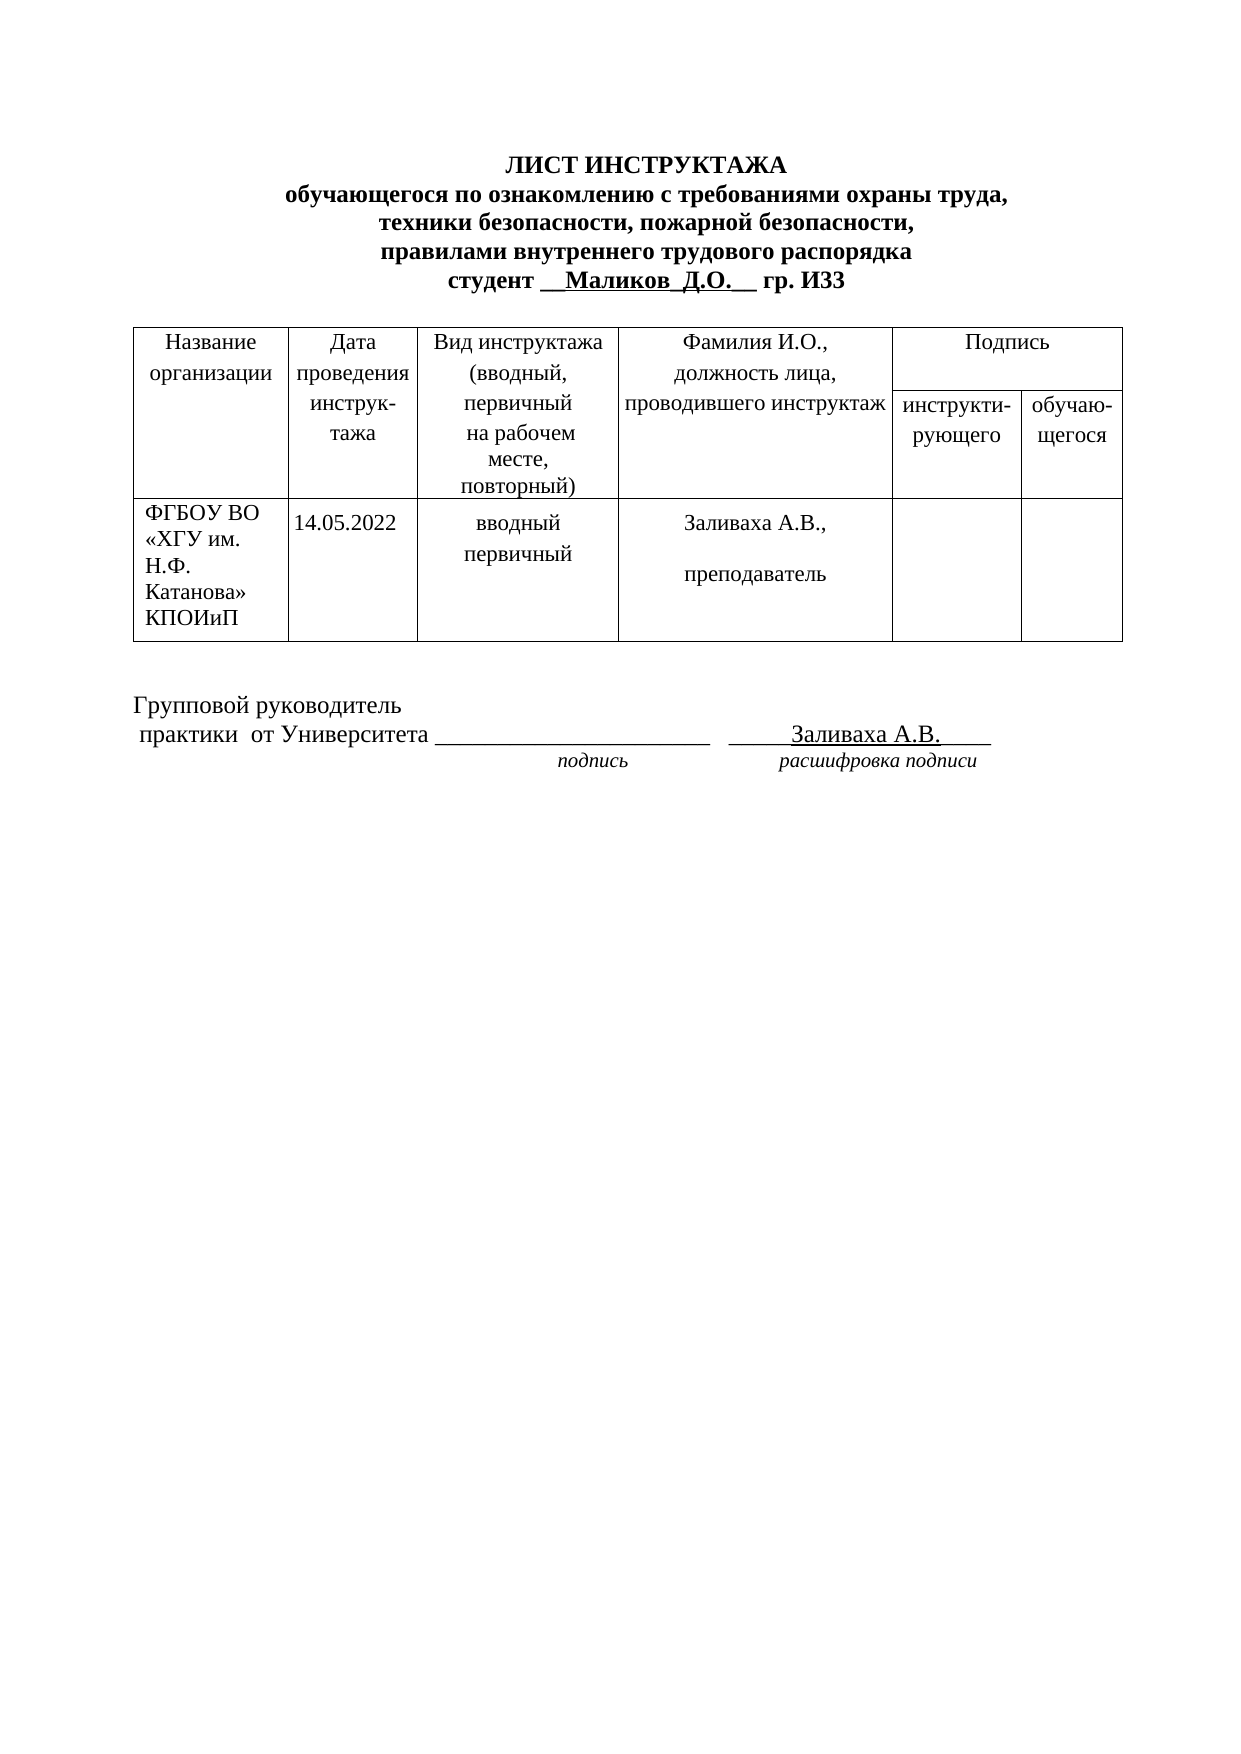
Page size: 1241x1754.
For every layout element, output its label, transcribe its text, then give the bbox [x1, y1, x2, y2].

table_header Подпись [893, 328, 1122, 390]
text техники безопасности, пожарной безопасности, [170, 207, 1122, 236]
table_header Название организации [134, 328, 288, 498]
text подпись расшифровка подписи [133, 748, 1122, 772]
text Групповой руководитель [133, 690, 1122, 719]
text правилами внутреннего трудового распорядка [170, 236, 1122, 265]
table_cell вводный первичный [418, 499, 618, 641]
table_cell [893, 499, 1021, 641]
table_cell Заливаха А.В., преподаватель [619, 499, 892, 641]
text ЛИСТ ИНСТРУКТАЖА [170, 150, 1122, 179]
table_header Фамилия И.О., должность лица, проводившего инструктаж [619, 328, 892, 498]
table_header Дата проведения инструк-тажа [289, 328, 417, 498]
table_cell ФГБОУ ВО «ХГУ им. Н.Ф. Катанова» КПОИиП [134, 499, 288, 641]
table_cell инструкти-рующего [893, 391, 1021, 498]
table_cell [1022, 499, 1122, 641]
table_header Вид инструктажа (вводный, первичный на рабочем месте, повторный) [418, 328, 618, 498]
text студент __Маликов_Д.О.__ гр. И33 [170, 265, 1122, 294]
table_cell обучаю-щегося [1022, 391, 1122, 498]
text обучающегося по ознакомлению с требованиями охраны труда, [170, 179, 1122, 207]
text практики от Университета ______________________ _____Заливаха А.В.____ [133, 719, 1122, 748]
table_cell 14.05.2022 [289, 499, 417, 641]
